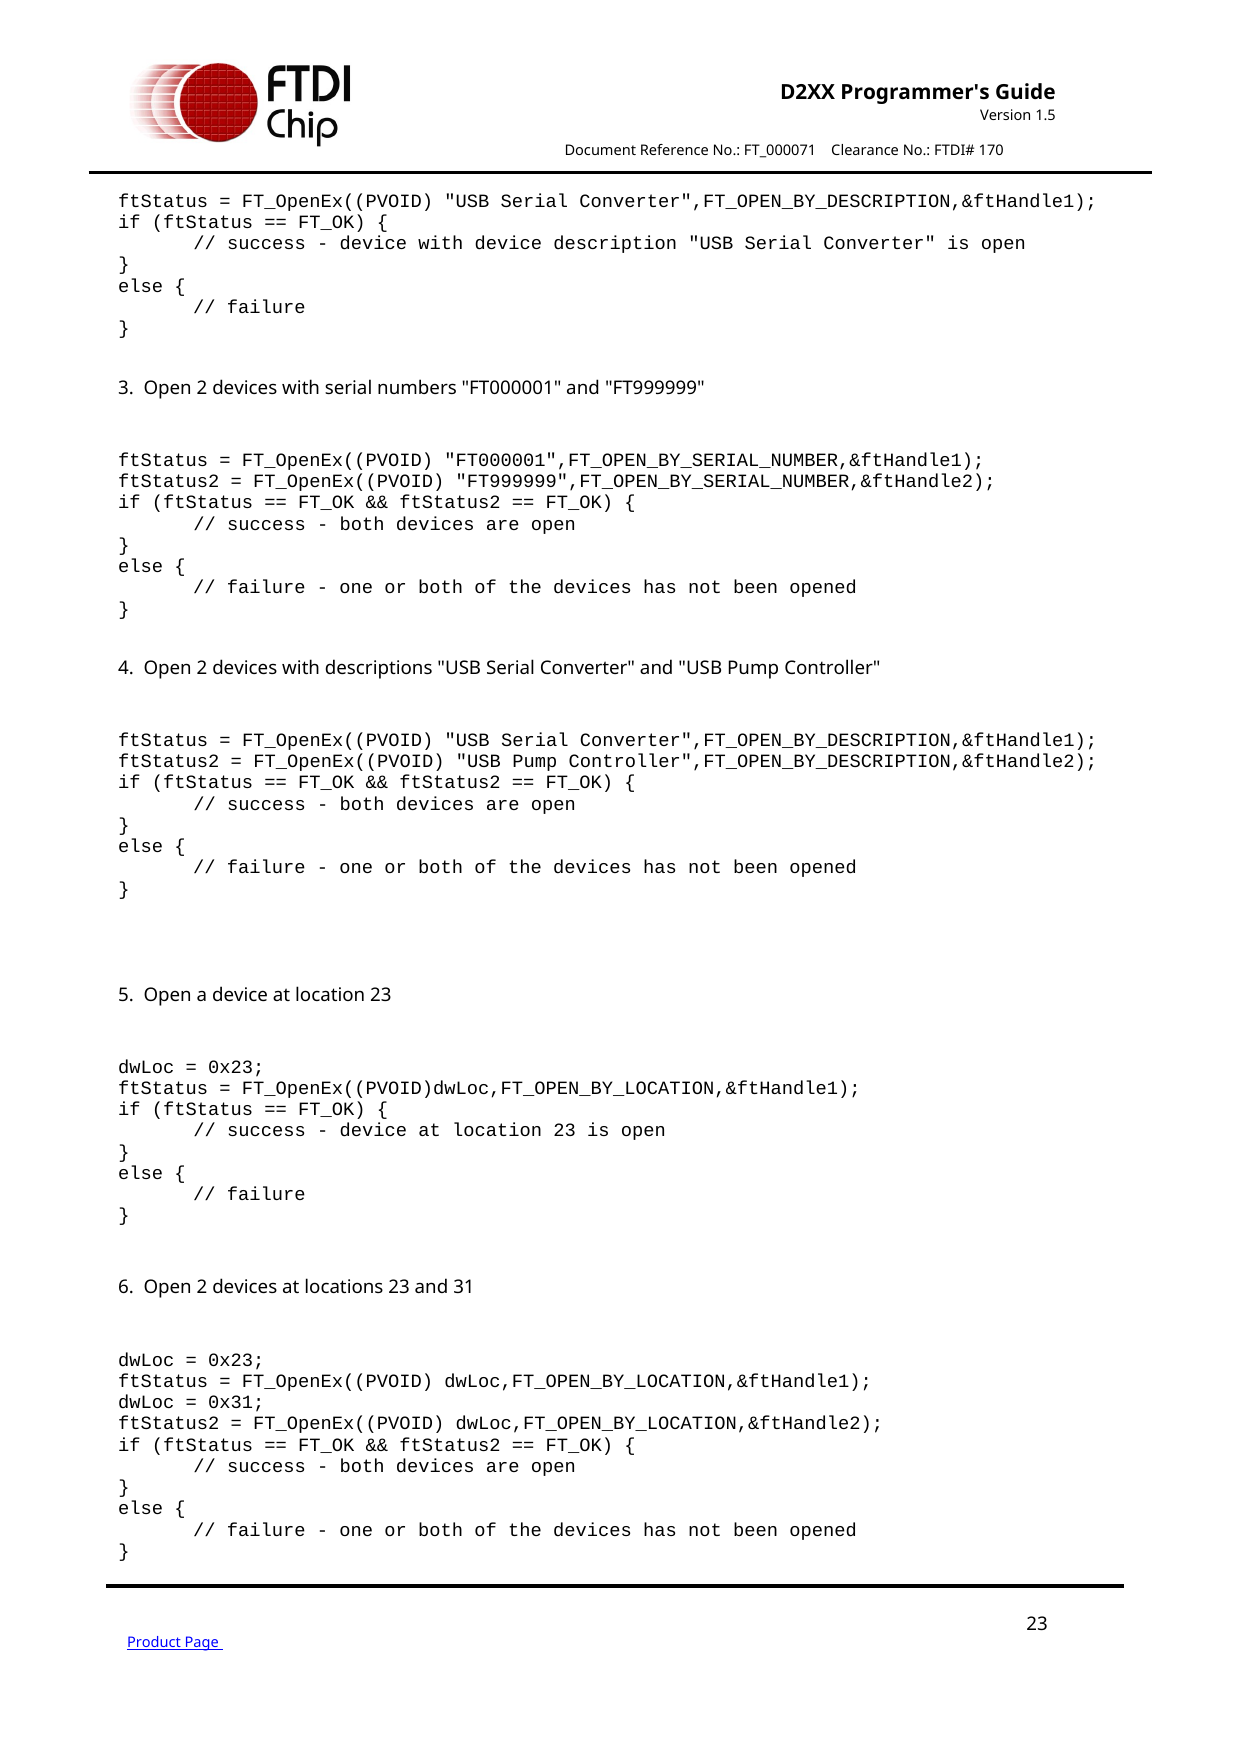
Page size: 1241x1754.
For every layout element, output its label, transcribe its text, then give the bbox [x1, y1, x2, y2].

text // success - device with device description "USB Serial Converter" is open [193, 234, 1165, 255]
text else { [118, 1164, 185, 1185]
text ftStatus = FT_OpenEx((PVOID) "USB Serial Converter",FT_OPEN_BY_DESCRIPTION,&ftHandle1); if (ftStatus == FT_OK) { [118, 191, 1098, 234]
list Open 2 devices with serial numbers "FT000001" and "FT999999" [118, 374, 1165, 399]
text ftStatus = FT_OpenEx((PVOID) dwLoc,FT_OPEN_BY_LOCATION,&ftHandle1); dwLoc = 0x31; [118, 1372, 873, 1414]
text else { [118, 837, 185, 858]
text } [75, 1478, 172, 1499]
list Open 2 devices with descriptions "USB Serial Converter" and "USB Pump Controller" [118, 654, 1165, 680]
text } [75, 1206, 172, 1227]
text // success - both devices are open [193, 1457, 1165, 1478]
text // success - device at location 23 is open [193, 1121, 1165, 1142]
text else { [118, 1499, 185, 1520]
text else { [118, 276, 185, 298]
text // failure - one or both of the devices has not been opened [193, 858, 1165, 879]
list Open 2 devices at locations 23 and 31 [118, 1274, 1165, 1299]
text dwLoc = 0x23; [118, 1057, 1165, 1079]
text // failure - one or both of the devices has not been opened [193, 578, 1165, 599]
text } [75, 319, 172, 340]
text // failure [193, 1185, 1165, 1206]
text } [75, 255, 172, 276]
text } [75, 879, 172, 901]
text dwLoc = 0x23; [118, 1350, 1165, 1372]
list Open a device at location 23 [118, 981, 1165, 1006]
text ftStatus = FT_OpenEx((PVOID) "USB Serial Converter",FT_OPEN_BY_DESCRIPTION,&ftHandle1); ftStatus2 = FT_OpenEx((PVOID) "USB Pump Controller",FT_OPEN_BY_DESCRIPTION,&ftHandle2); if (ftStatus == FT_OK && ftStatus2 == FT_OK) { [118, 731, 1097, 794]
text // success - both devices are open [193, 794, 1165, 816]
picture [121, 59, 356, 150]
text } [75, 536, 172, 557]
text ftStatus2 = FT_OpenEx((PVOID) dwLoc,FT_OPEN_BY_LOCATION,&ftHandle2); if (ftStatus == FT_OK && ftStatus2 == FT_OK) { [118, 1414, 885, 1457]
text // success - both devices are open [193, 514, 1165, 536]
text else { [118, 557, 185, 578]
text ftStatus = FT_OpenEx((PVOID) "FT000001",FT_OPEN_BY_SERIAL_NUMBER,&ftHandle1); ftStatus2 = FT_OpenEx((PVOID) "FT999999",FT_OPEN_BY_SERIAL_NUMBER,&ftHandle2); if (ftStatus == FT_OK && ftStatus2 == FT_OK) { [118, 451, 997, 514]
text } [75, 816, 172, 837]
text // failure - one or both of the devices has not been opened [193, 1520, 1165, 1542]
text } [75, 1542, 172, 1563]
text } [75, 599, 172, 621]
text ftStatus = FT_OpenEx((PVOID)dwLoc,FT_OPEN_BY_LOCATION,&ftHandle1); if (ftStatus == FT_OK) { [118, 1079, 862, 1121]
text // failure [193, 298, 1165, 319]
text } [75, 1142, 172, 1164]
